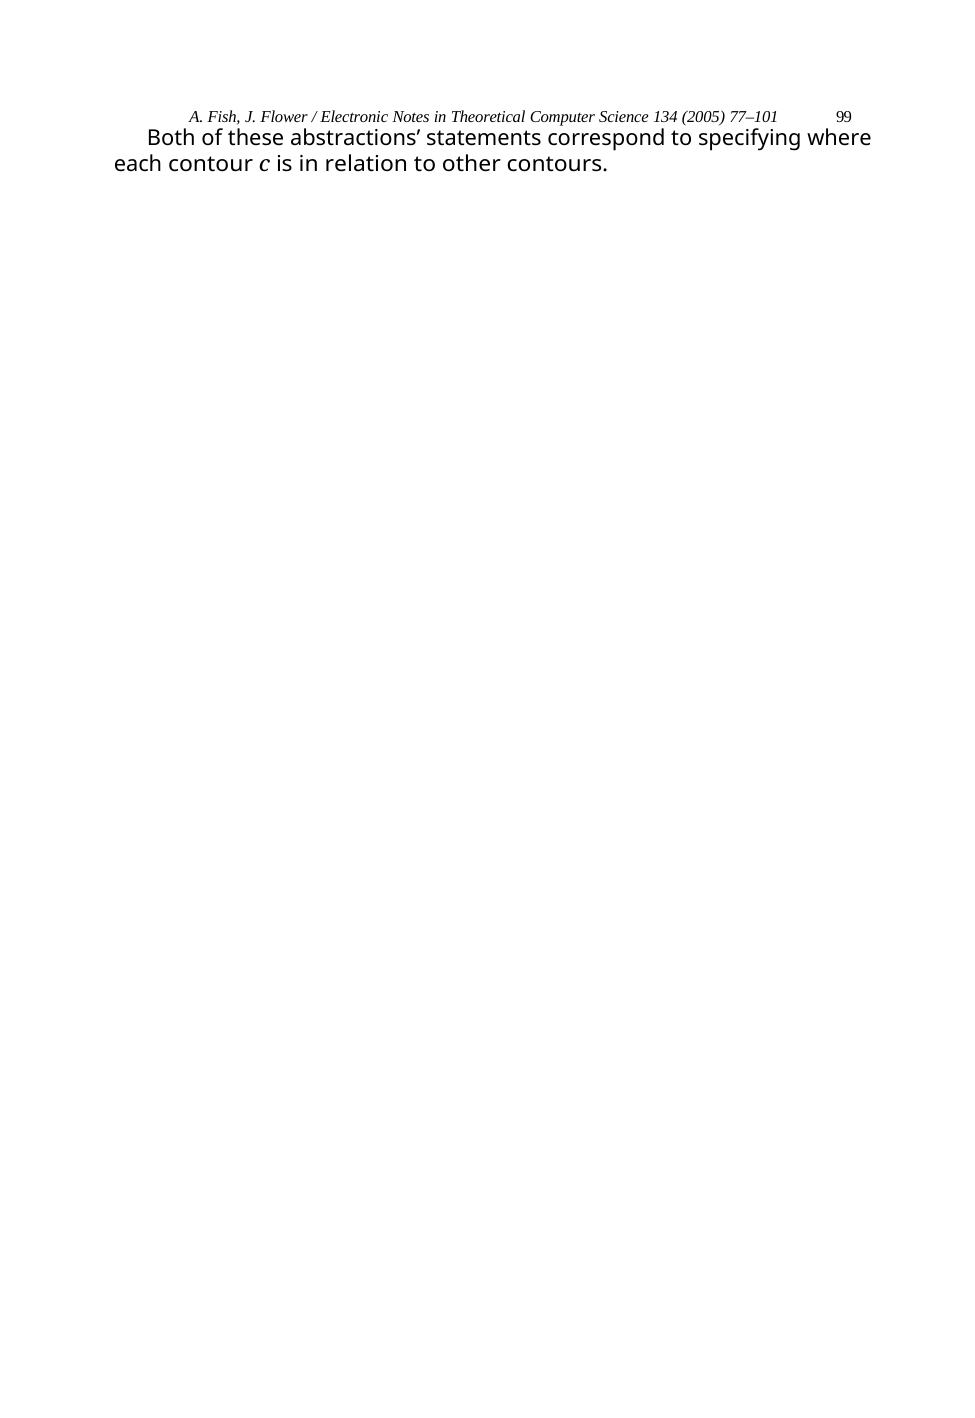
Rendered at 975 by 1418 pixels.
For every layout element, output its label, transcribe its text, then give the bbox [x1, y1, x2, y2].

text Both of these abstractions’ statements correspond to specifying where each contour c is in relation to other contours. [113, 125, 894, 177]
